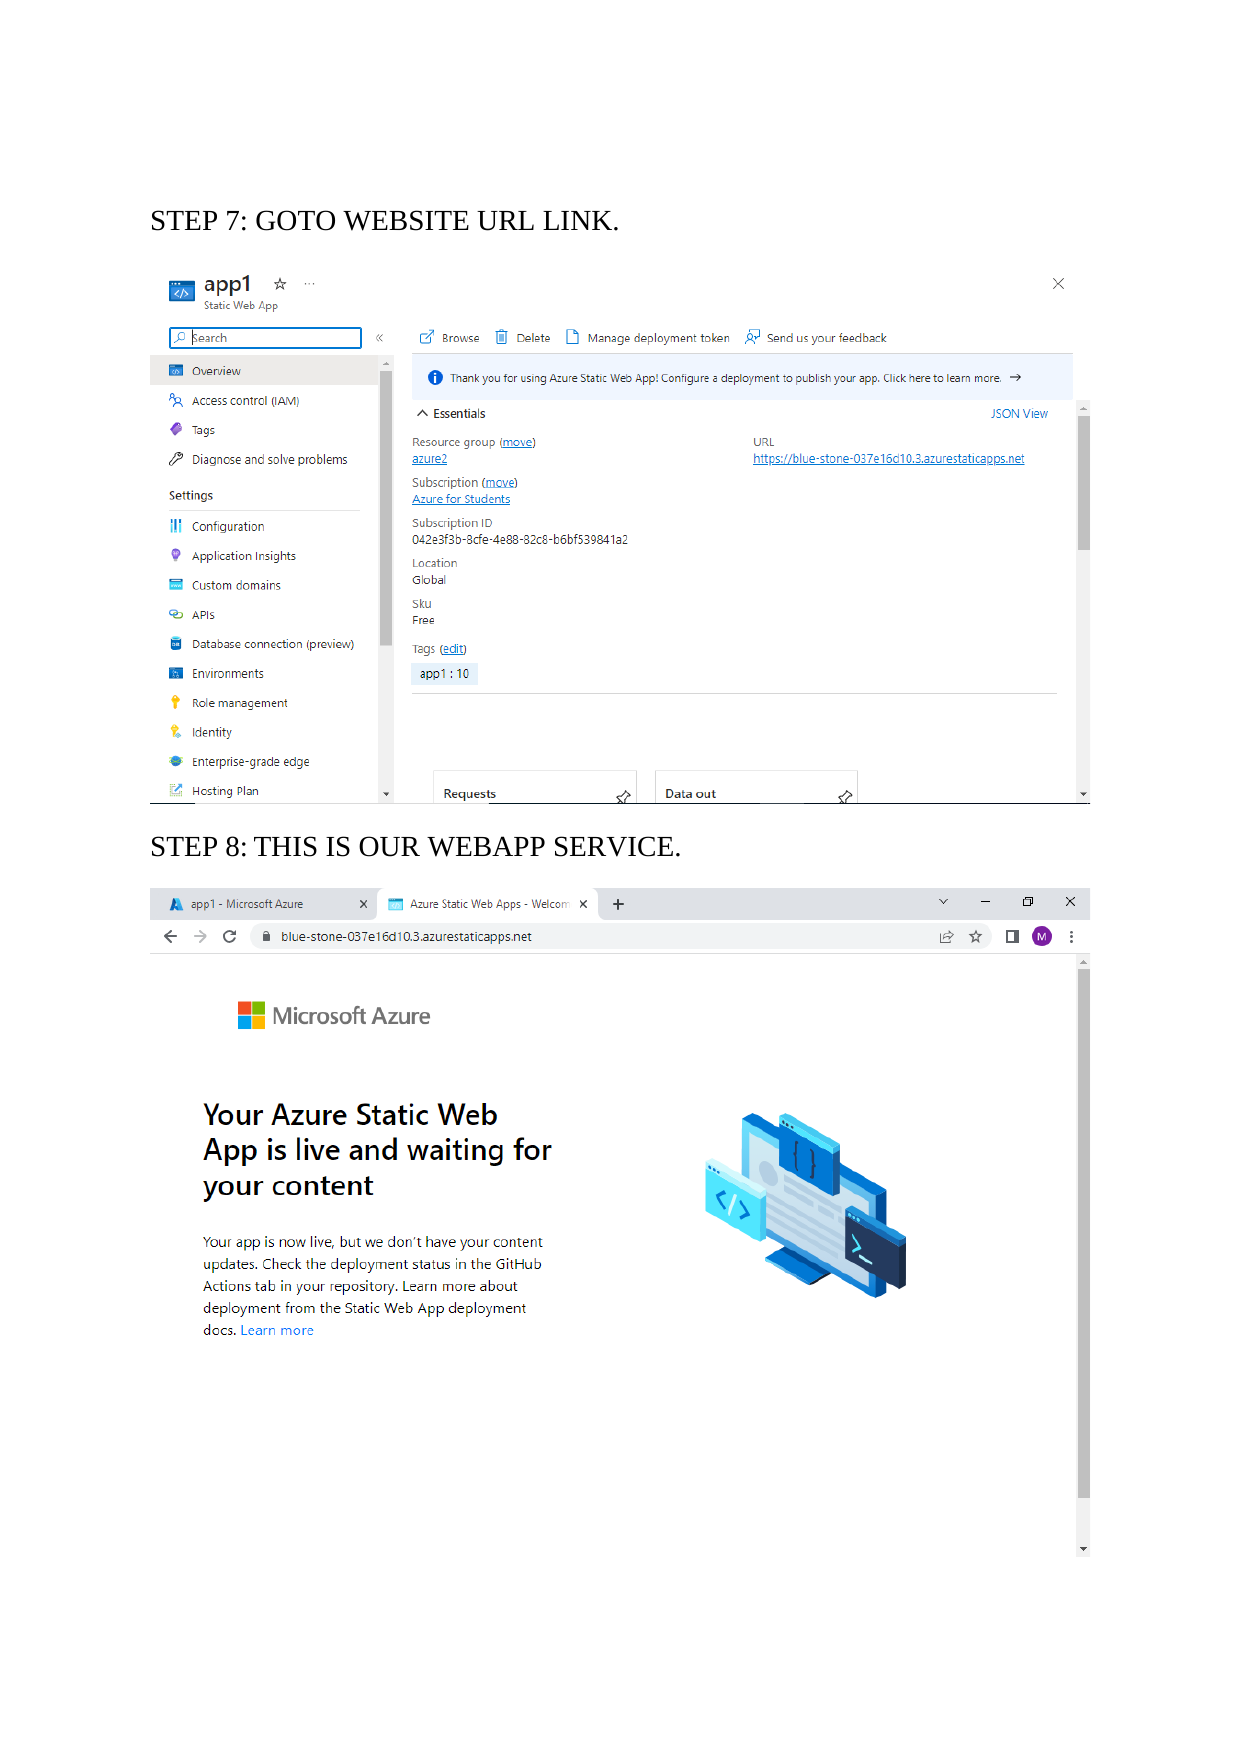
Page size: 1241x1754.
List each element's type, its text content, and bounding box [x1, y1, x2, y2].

text STEP 8: THIS IS OUR WEBAPP SERVICE. [150, 829, 1090, 863]
picture [150, 888, 1091, 1557]
text STEP 7: GOTO WEBSITE URL LINK. [150, 203, 1090, 237]
picture [150, 262, 1091, 804]
